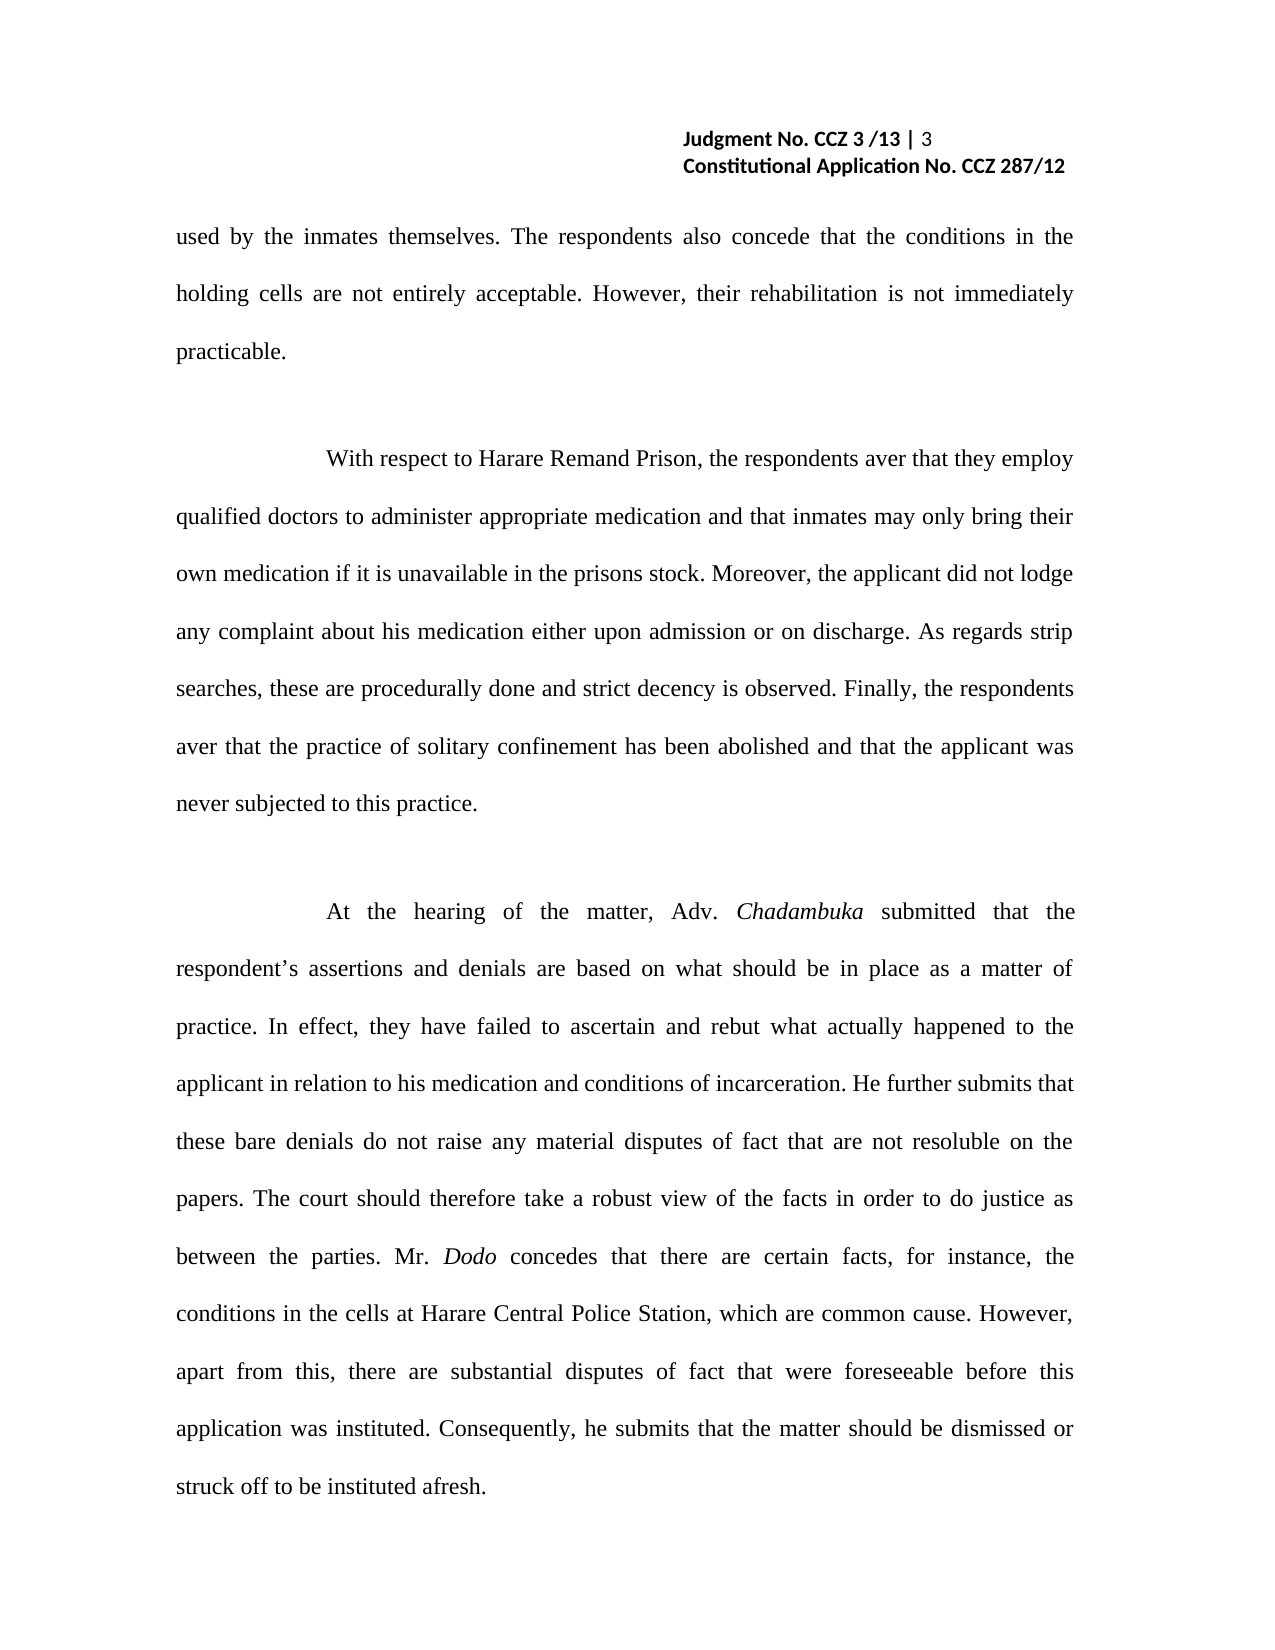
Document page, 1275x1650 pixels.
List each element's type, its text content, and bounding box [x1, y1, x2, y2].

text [176, 198, 1076, 371]
text With respect to Harare Remand Prison, the respondents aver that they employ qualified doctors to administer appropriate medication and that inmates may only bring their own medication if it is unavailable in the prisons stock. Moreover, the applicant did not lodge any complaint about his medication either upon admission or on discharge. As regards strip searches, these are procedurally done and strict decency is observed. Finally, the respondents aver that the practice of solitary confinement has been abolished and that the applicant was never subjected to this practice. [176, 421, 1076, 823]
text At the hearing of the matter, Adv. Chadambuka submitted that the respondent’s assertions and denials are based on what should be in place as a matter of practice. In effect, they have failed to ascertain and rebut what actually happened to the applicant in relation to his medication and conditions of incarceration. He further submits that these bare denials do not raise any material disputes of fact that are not resoluble on the papers. The court should therefore take a robust view of the facts in order to do justice as between the parties. Mr. Dodo concedes that there are certain facts, for instance, the conditions in the cells at Harare Central Police Station, which are common cause. However, apart from this, there are substantial disputes of fact that were foreseeable before this application was instituted. Consequently, he submits that the matter should be dismissed or struck off to be instituted afresh. [176, 873, 1076, 1506]
